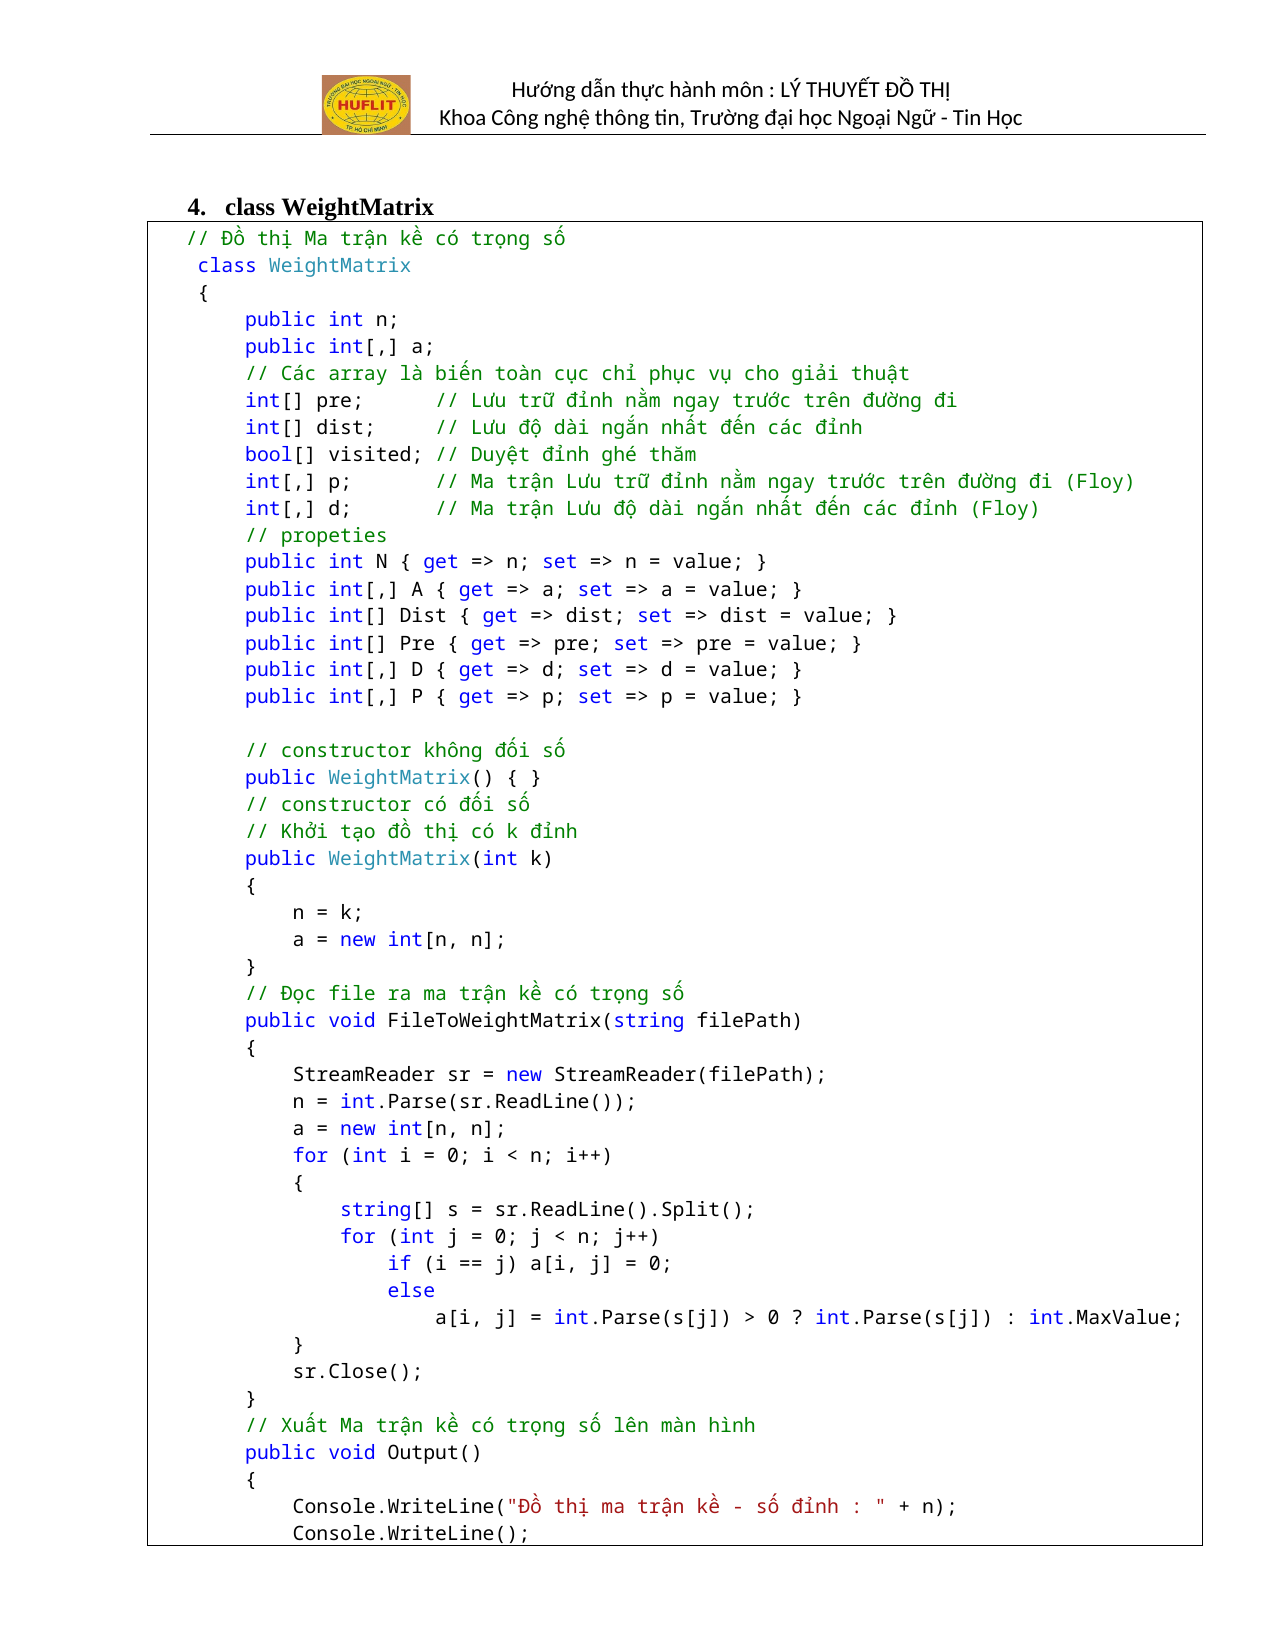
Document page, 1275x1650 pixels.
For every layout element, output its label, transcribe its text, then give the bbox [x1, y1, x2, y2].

text } [150, 952, 1200, 979]
text public int[,] P { get => p; set => p = value; } [150, 683, 1200, 710]
text n = int.Parse(sr.ReadLine()); [150, 1087, 1200, 1114]
text // Khởi tạo đồ thị có k đỉnh [150, 818, 1200, 844]
text // Đồ thị Ma trận kề có trọng số [148, 222, 1202, 251]
text Console.WriteLine(); [150, 1519, 1200, 1545]
text a = new int[n, n]; [150, 1114, 1200, 1141]
text int[] dist; // Lưu độ dài ngắn nhất đến các đỉnh [150, 413, 1200, 440]
text for (int j = 0; j < n; j++) [150, 1222, 1200, 1249]
text public void Output() [150, 1438, 1200, 1465]
text } [150, 1384, 1200, 1411]
text else [150, 1276, 1200, 1303]
text int[,] d; // Ma trận Lưu độ dài ngắn nhất đến các đỉnh (Floy) [150, 494, 1200, 521]
text a = new int[n, n]; [150, 926, 1200, 952]
text n = k; [150, 898, 1200, 926]
text // constructor không đối số [150, 737, 1200, 764]
text // Xuất Ma trận kề có trọng số lên màn hình [150, 1411, 1200, 1438]
text StreamReader sr = new StreamReader(filePath); [150, 1060, 1200, 1087]
text public int[] Pre { get => pre; set => pre = value; } [150, 629, 1200, 656]
text public int n; [150, 305, 1200, 332]
text public int N { get => n; set => n = value; } [150, 548, 1200, 575]
text int[] pre; // Lưu trữ đỉnh nằm ngay trước trên đường đi [150, 386, 1200, 413]
text { [150, 1168, 1200, 1195]
text for (int i = 0; i < n; i++) [150, 1141, 1200, 1168]
text // propeties [150, 521, 1200, 548]
list class WeightMatrix [187, 192, 1200, 221]
text public void FileToWeightMatrix(string filePath) [150, 1006, 1200, 1033]
text } [150, 1330, 1200, 1357]
text public WeightMatrix(int k) [150, 844, 1200, 872]
text { [150, 1465, 1200, 1492]
picture [321, 75, 411, 135]
text public int[,] A { get => a; set => a = value; } [150, 575, 1200, 602]
text if (i == j) a[i, j] = 0; [150, 1249, 1200, 1276]
text a[i, j] = int.Parse(s[j]) > 0 ? int.Parse(s[j]) : int.MaxValue; [150, 1303, 1200, 1330]
text { [150, 872, 1200, 898]
text public int[] Dist { get => dist; set => dist = value; } [150, 602, 1200, 629]
text Console.WriteLine("Đồ thị ma trận kề - số đỉnh : " + n); [150, 1492, 1200, 1519]
text { [150, 1033, 1200, 1060]
text bool[] visited; // Duyệt đỉnh ghé thăm [150, 440, 1200, 467]
text public WeightMatrix() { } [150, 764, 1200, 791]
text class WeightMatrix [150, 251, 1200, 278]
text // Các array là biến toàn cục chỉ phục vụ cho giải thuật [150, 359, 1200, 386]
text public int[,] D { get => d; set => d = value; } [150, 656, 1200, 683]
text { [150, 278, 1200, 305]
text sr.Close(); [150, 1357, 1200, 1384]
text string[] s = sr.ReadLine().Split(); [150, 1195, 1200, 1222]
text int[,] p; // Ma trận Lưu trữ đỉnh nằm ngay trước trên đường đi (Floy) [150, 467, 1200, 494]
text // constructor có đối số [150, 791, 1200, 818]
text public int[,] a; [150, 332, 1200, 359]
text // Đọc file ra ma trận kề có trọng số [150, 979, 1200, 1006]
